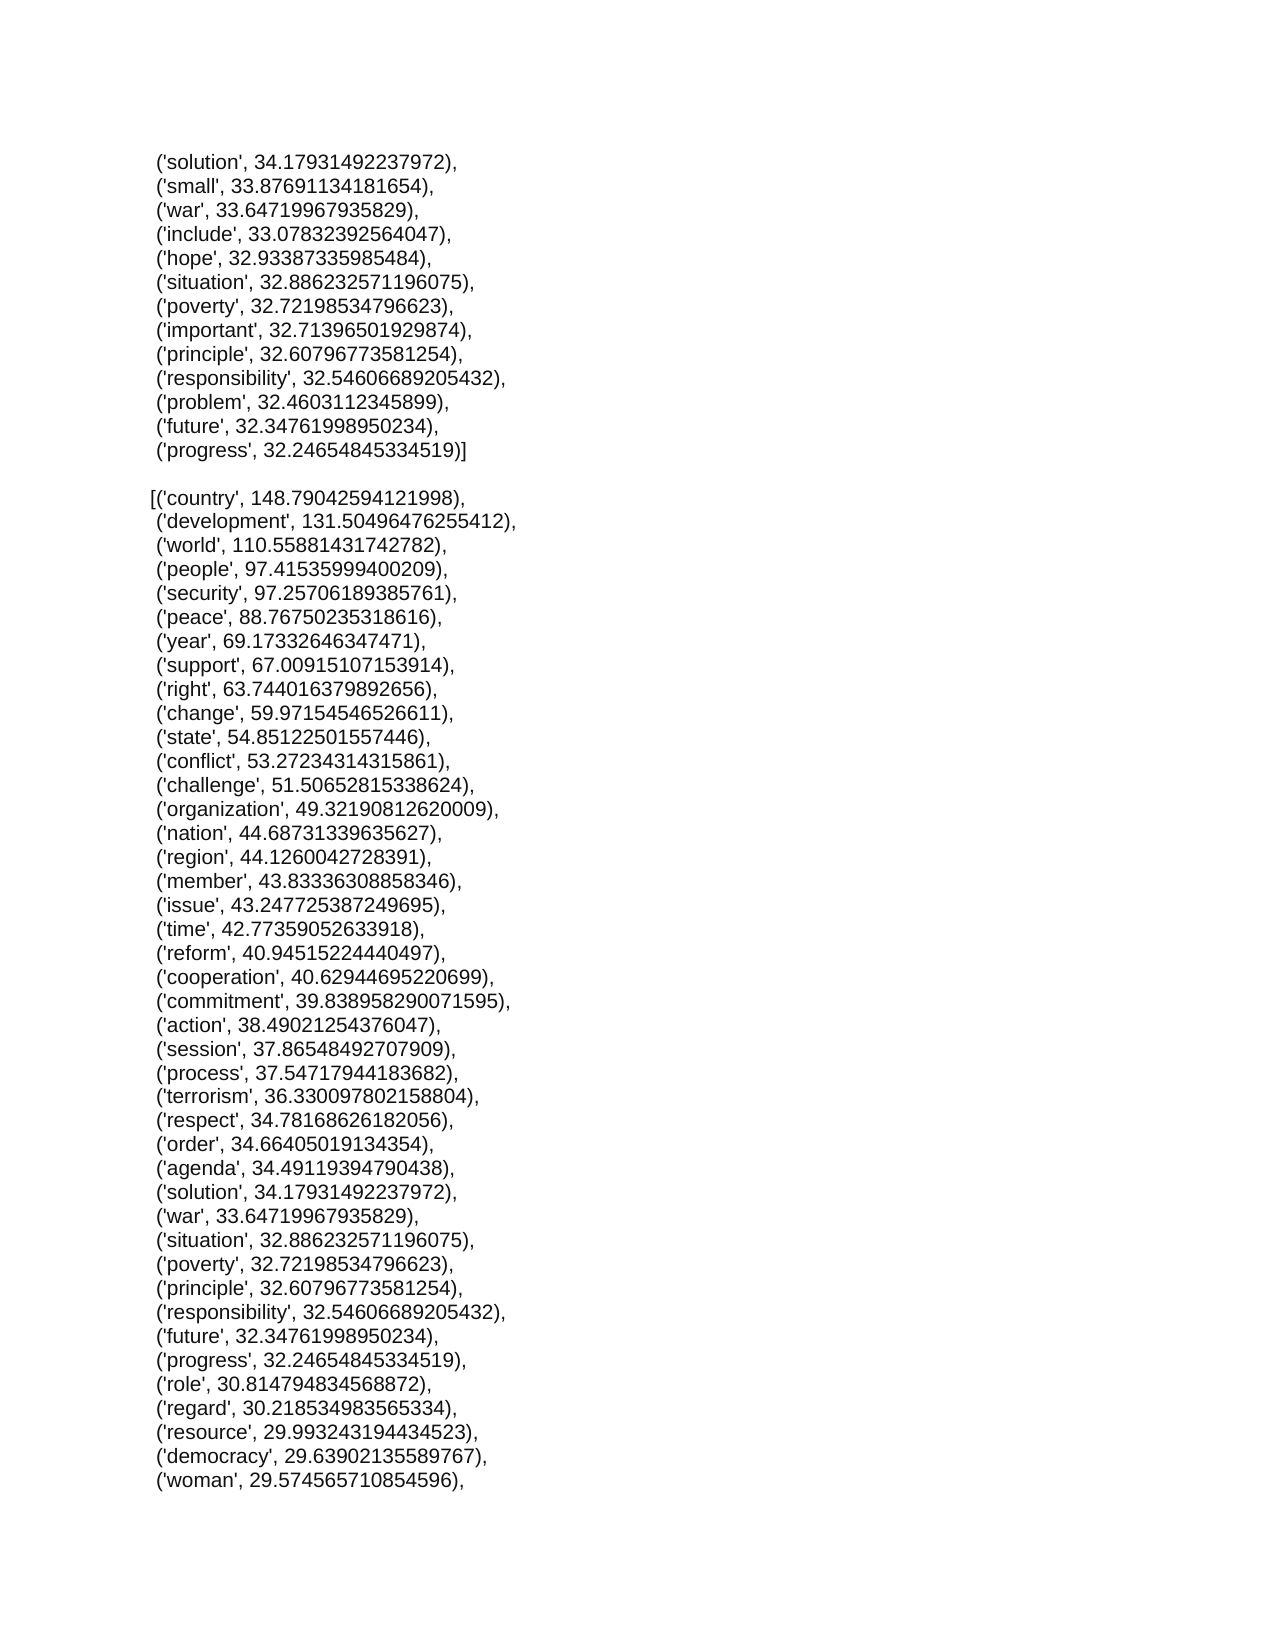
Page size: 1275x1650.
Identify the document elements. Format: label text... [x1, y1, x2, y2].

text ('hope', 32.93387335985484), [150, 246, 1125, 270]
text ('support', 67.00915107153914), [150, 653, 1125, 677]
text ('region', 44.1260042728391), [150, 845, 1125, 869]
text ('situation', 32.886232571196075), [150, 270, 1125, 294]
text ('war', 33.64719967935829), [150, 198, 1125, 222]
text ('progress', 32.24654845334519), [150, 1348, 1125, 1372]
text ('cooperation', 40.62944695220699), [150, 964, 1125, 988]
text ('process', 37.54717944183682), [150, 1060, 1125, 1084]
text ('small', 33.87691134181654), [150, 174, 1125, 198]
text ('security', 97.25706189385761), [150, 581, 1125, 605]
text ('situation', 32.886232571196075), [150, 1228, 1125, 1252]
text ('session', 37.86548492707909), [150, 1036, 1125, 1060]
text ('solution', 34.17931492237972), [150, 1180, 1125, 1204]
text ('respect', 34.78168626182056), [150, 1108, 1125, 1132]
text ('time', 42.77359052633918), [150, 917, 1125, 941]
text ('regard', 30.218534983565334), [150, 1396, 1125, 1420]
text ('world', 110.55881431742782), [150, 533, 1125, 557]
text ('state', 54.85122501557446), [150, 725, 1125, 749]
text ('reform', 40.94515224440497), [150, 941, 1125, 964]
text ('responsibility', 32.54606689205432), [150, 366, 1125, 389]
text ('conflict', 53.27234314315861), [150, 749, 1125, 773]
text ('year', 69.17332646347471), [150, 629, 1125, 653]
text ('woman', 29.574565710854596), [150, 1468, 1125, 1492]
text ('include', 33.07832392564047), [150, 222, 1125, 246]
text ('principle', 32.60796773581254), [150, 1276, 1125, 1300]
text ('terrorism', 36.330097802158804), [150, 1084, 1125, 1108]
text ('nation', 44.68731339635627), [150, 821, 1125, 845]
text ('member', 43.83336308858346), [150, 869, 1125, 893]
text ('poverty', 32.72198534796623), [150, 1252, 1125, 1276]
text ('future', 32.34761998950234), [150, 1324, 1125, 1348]
text ('development', 131.50496476255412), [150, 509, 1125, 533]
text ('order', 34.66405019134354), [150, 1132, 1125, 1156]
text ('future', 32.34761998950234), [150, 413, 1125, 437]
text ('right', 63.744016379892656), [150, 677, 1125, 701]
text ('people', 97.41535999400209), [150, 557, 1125, 581]
text ('solution', 34.17931492237972), [150, 150, 1125, 174]
text ('problem', 32.4603112345899), [150, 389, 1125, 413]
text ('important', 32.71396501929874), [150, 318, 1125, 342]
text ('democracy', 29.63902135589767), [150, 1444, 1125, 1468]
text ('principle', 32.60796773581254), [150, 342, 1125, 366]
text ('progress', 32.24654845334519)] [('country', 148.79042594121998), [150, 437, 1125, 509]
text ('poverty', 32.72198534796623), [150, 294, 1125, 318]
text ('organization', 49.32190812620009), [150, 797, 1125, 821]
text ('agenda', 34.49119394790438), [150, 1156, 1125, 1180]
text ('role', 30.814794834568872), [150, 1372, 1125, 1396]
text ('change', 59.97154546526611), [150, 701, 1125, 725]
text ('issue', 43.247725387249695), [150, 893, 1125, 917]
text ('peace', 88.76750235318616), [150, 605, 1125, 629]
text ('resource', 29.993243194434523), [150, 1420, 1125, 1444]
text ('commitment', 39.838958290071595), [150, 988, 1125, 1012]
text ('action', 38.49021254376047), [150, 1012, 1125, 1036]
text ('responsibility', 32.54606689205432), [150, 1300, 1125, 1324]
text ('challenge', 51.50652815338624), [150, 773, 1125, 797]
text ('war', 33.64719967935829), [150, 1204, 1125, 1228]
